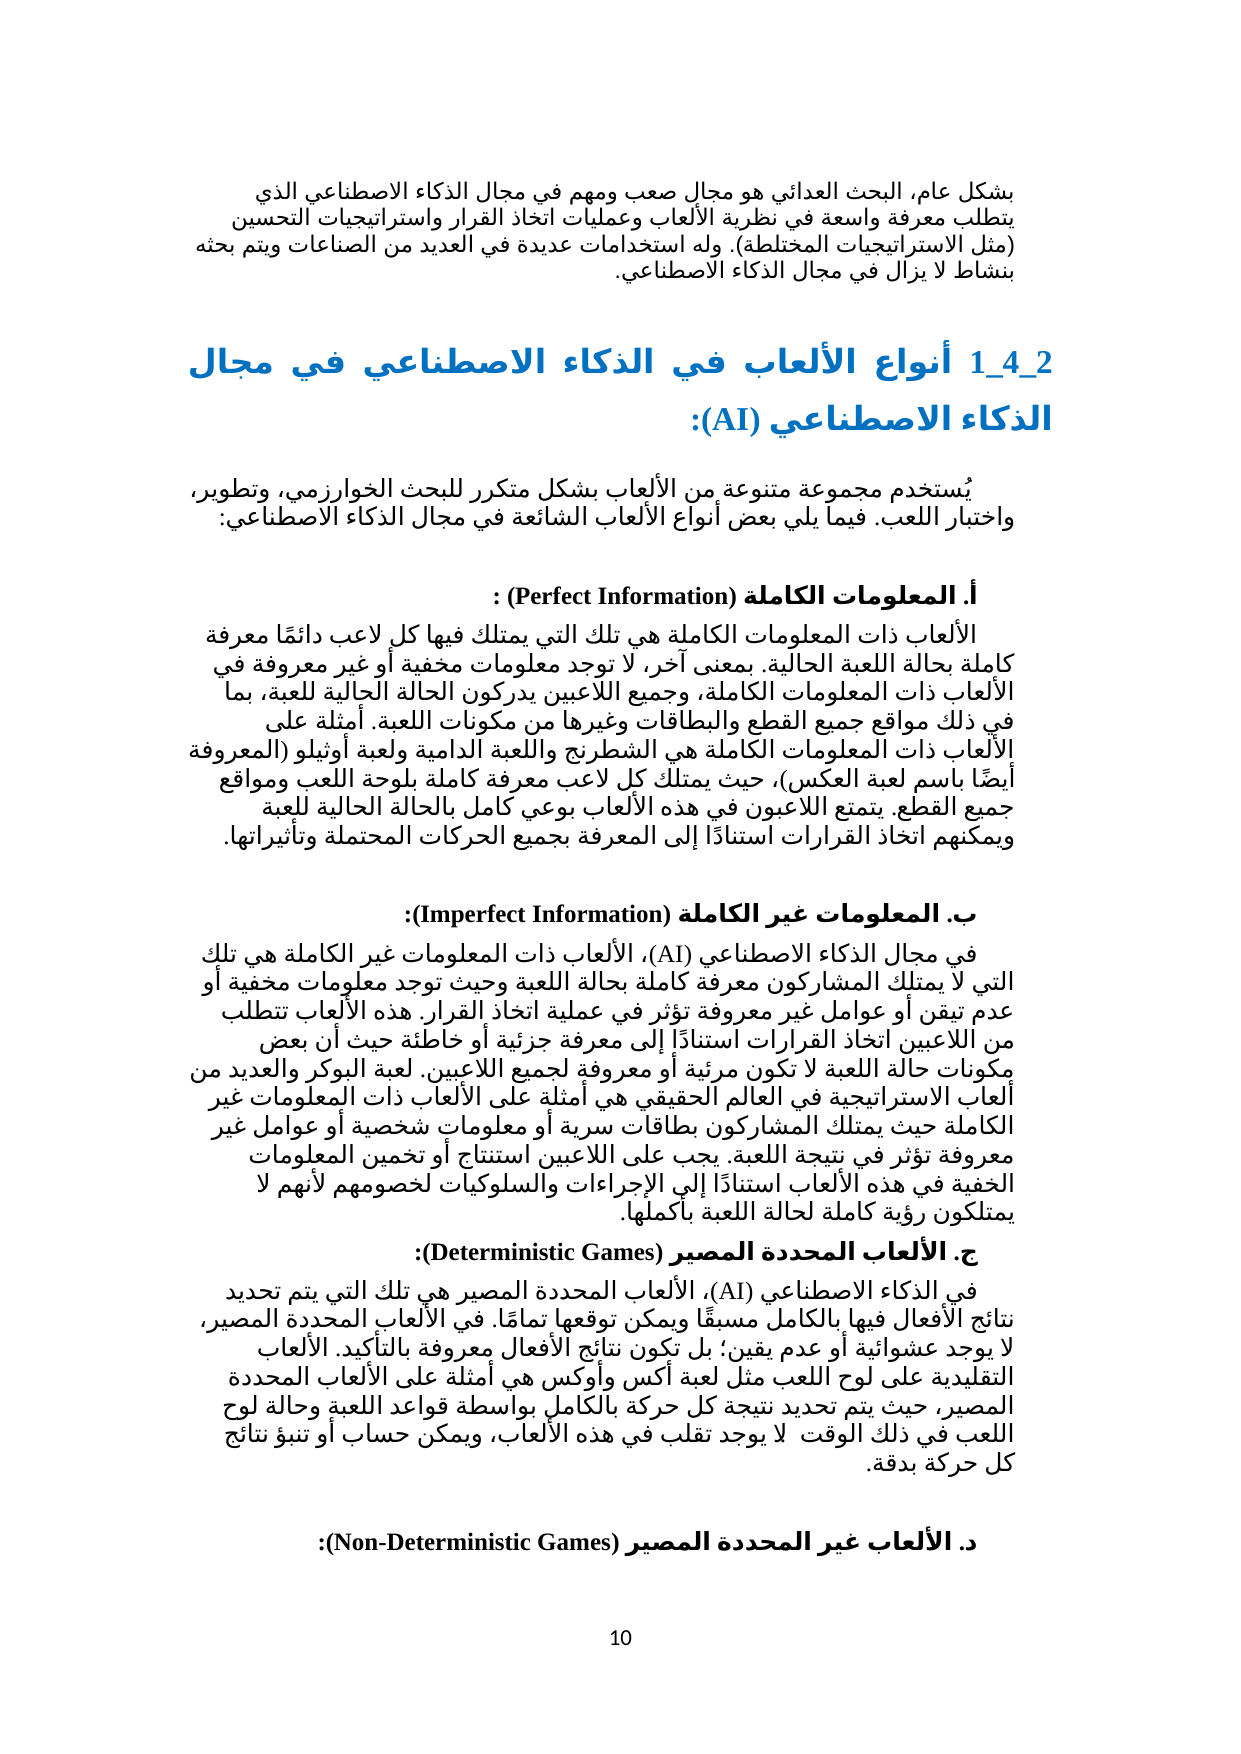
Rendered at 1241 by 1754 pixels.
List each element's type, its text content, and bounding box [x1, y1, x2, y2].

text بشكل عام، البحث العدائي هو مجال صعب ومهم في مجال الذكاء الاصطناعي الذي يتطلب معرفة واسعة في نظرية الألعاب وعمليات اتخاذ القرار واستراتيجيات التحسين (مثل الاستراتيجيات المختلطة). وله استخدامات عديدة في العديد من الصناعات ويتم بحثه بنشاط لا يزال في مجال الذكاء الاصطناعي. [187, 178, 1015, 283]
text في الذكاء الاصطناعي (AI)، الألعاب المحددة المصير هي تلك التي يتم تحديد نتائج الأفعال فيها بالكامل مسبقًا ويمكن توقعها تمامًا. في الألعاب المحددة المصير، لا يوجد عشوائية أو عدم يقين؛ بل تكون نتائج الأفعال معروفة بالتأكيد. الألعاب التقليدية على لوح اللعب مثل لعبة أكس وأوكس هي أمثلة على الألعاب المحددة المصير، حيث يتم تحديد نتيجة كل حركة بالكامل بواسطة قواعد اللعبة وحالة لوح اللعب في ذلك الوقت. لا يوجد تقلب في هذه الألعاب، ويمكن حساب أو تنبؤ نتائج كل حركة بدقة. [187, 1276, 1015, 1477]
text د. الألعاب غير المحددة المصير (Non-Deterministic Games): [187, 1527, 1015, 1555]
text ب. المعلومات غير الكاملة (Imperfect Information): [187, 899, 1015, 928]
text أ. المعلومات الكاملة (Perfect Information) : [187, 581, 1015, 609]
text ج. الألعاب المحددة المصير (Deterministic Games): [187, 1237, 1015, 1265]
text يُستخدم مجموعة متنوعة من الألعاب بشكل متكرر للبحث الخوارزمي، وتطوير، واختبار اللعب. فيما يلي بعض أنواع الألعاب الشائعة في مجال الذكاء الاصطناعي: [187, 474, 1015, 531]
text 2_4_1 أنواع الألعاب في الذكاء الاصطناعي في مجال الذكاء الاصطناعي (AI): [187, 342, 1053, 438]
text الألعاب ذات المعلومات الكاملة هي تلك التي يمتلك فيها كل لاعب دائمًا معرفة كاملة بحالة اللعبة الحالية. بمعنى آخر، لا توجد معلومات مخفية أو غير معروفة في الألعاب ذات المعلومات الكاملة، وجميع اللاعبين يدركون الحالة الحالية للعبة، بما في ذلك مواقع جميع القطع والبطاقات وغيرها من مكونات اللعبة. أمثلة على الألعاب ذات المعلومات الكاملة هي الشطرنج واللعبة الدامية ولعبة أوثيلو (المعروفة أيضًا باسم لعبة العكس)، حيث يمتلك كل لاعب معرفة كاملة بلوحة اللعب ومواقع جميع القطع. يتمتع اللاعبون في هذه الألعاب بوعي كامل بالحالة الحالية للعبة ويمكنهم اتخاذ القرارات استنادًا إلى المعرفة بجميع الحركات المحتملة وتأثيراتها. [187, 620, 1015, 850]
text في مجال الذكاء الاصطناعي (AI)، الألعاب ذات المعلومات غير الكاملة هي تلك التي لا يمتلك المشاركون معرفة كاملة بحالة اللعبة وحيث توجد معلومات مخفية أو عدم تيقن أو عوامل غير معروفة تؤثر في عملية اتخاذ القرار. هذه الألعاب تتطلب من اللاعبين اتخاذ القرارات استنادًا إلى معرفة جزئية أو خاطئة حيث أن بعض مكونات حالة اللعبة لا تكون مرئية أو معروفة لجميع اللاعبين. لعبة البوكر والعديد من ألعاب الاستراتيجية في العالم الحقيقي هي أمثلة على الألعاب ذات المعلومات غير الكاملة حيث يمتلك المشاركون بطاقات سرية أو معلومات شخصية أو عوامل غير معروفة تؤثر في نتيجة اللعبة. يجب على اللاعبين استنتاج أو تخمين المعلومات الخفية في هذه الألعاب استنادًا إلى الإجراءات والسلوكيات لخصومهم لأنهم لا يمتلكون رؤية كاملة لحالة اللعبة بأكملها. [187, 939, 1015, 1226]
